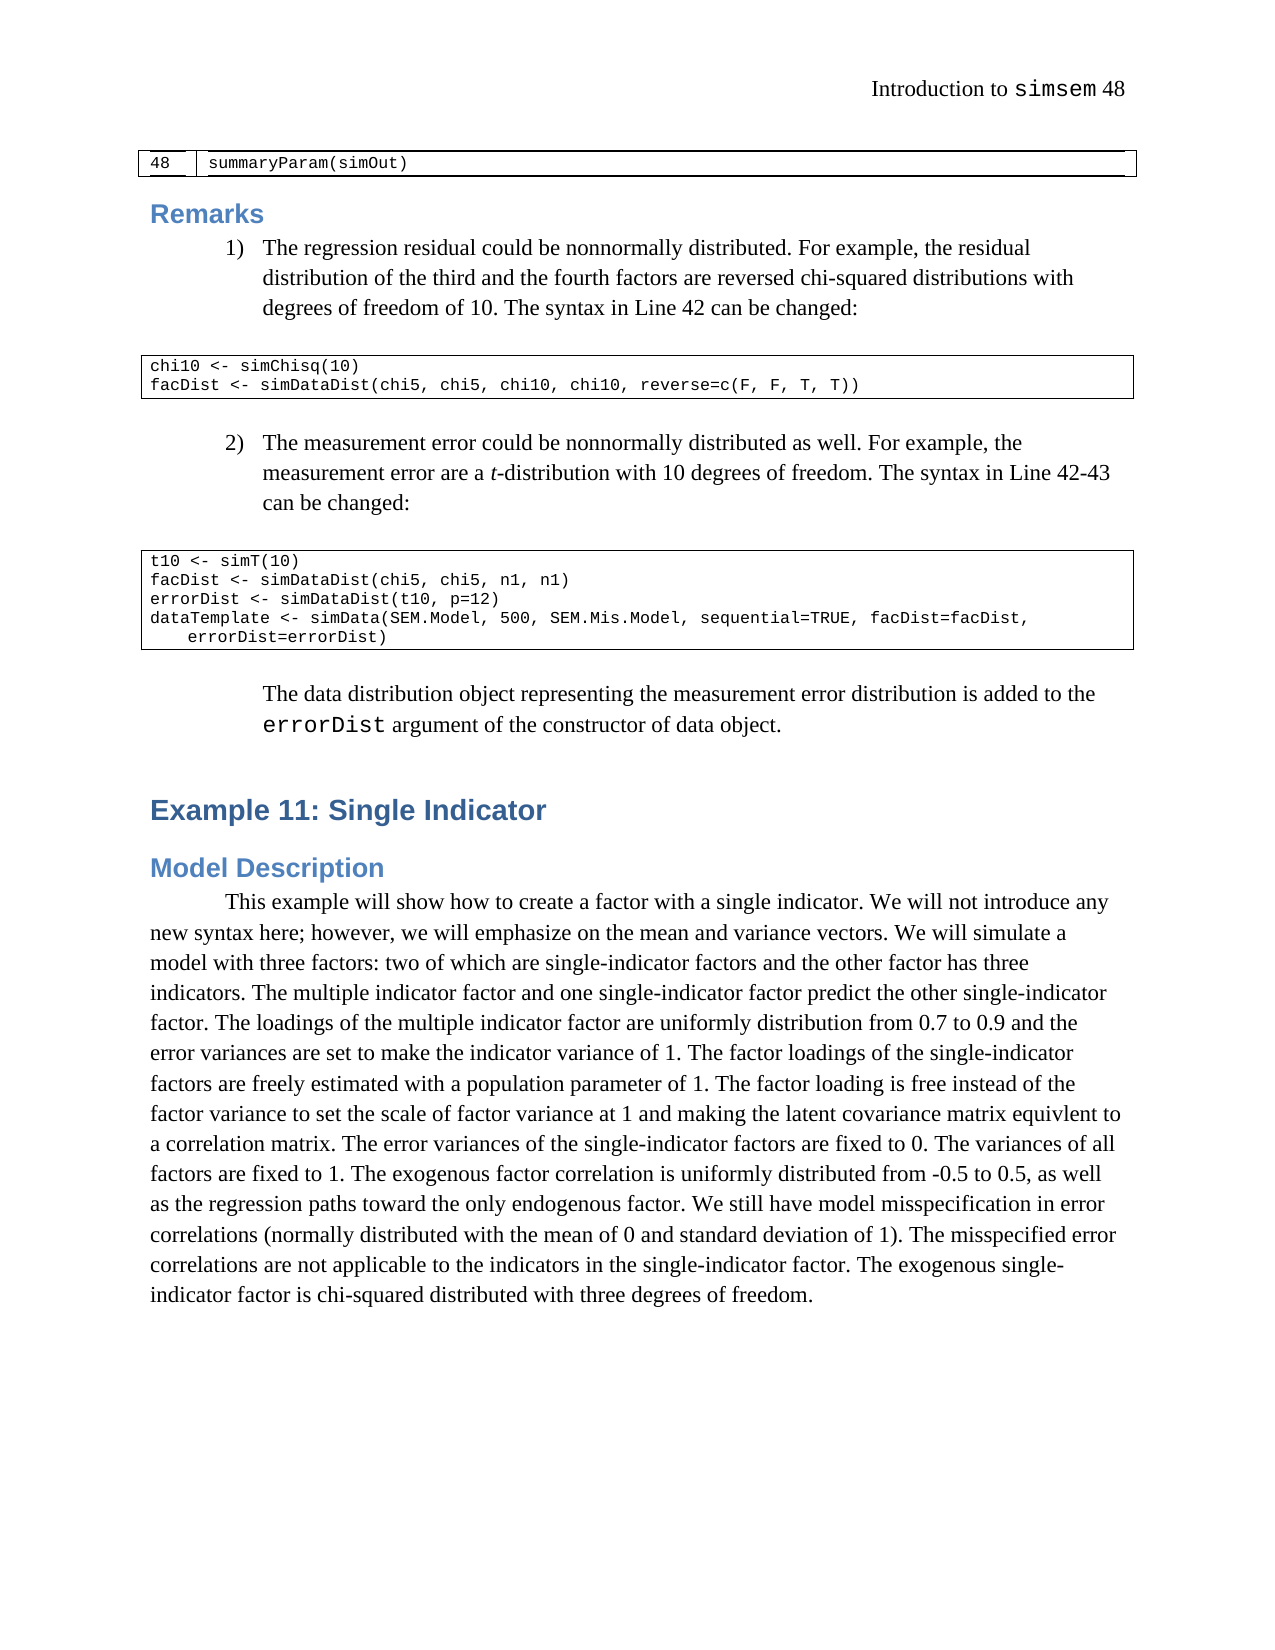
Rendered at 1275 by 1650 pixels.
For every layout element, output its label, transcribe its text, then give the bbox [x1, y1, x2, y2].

text This example will show how to create a factor with a single indicator. We will not introduce any new syntax here; however, we will emphasize on the mean and variance vectors. We will simulate a model with three factors: two of which are single-indicator factors and the other factor has three indicators. The multiple indicator factor and one single-indicator factor predict the other single-indicator factor. The loadings of the multiple indicator factor are uniformly distribution from 0.7 to 0.9 and the error variances are set to make the indicator variance of 1. The factor loadings of the single-indicator factors are freely estimated with a population parameter of 1. The factor loading is free instead of the factor variance to set the scale of factor variance at 1 and making the latent covariance matrix equivlent to a correlation matrix. The error variances of the single-indicator factors are fixed to 0. The variances of all factors are fixed to 1. The exogenous factor correlation is uniformly distributed from -0.5 to 0.5, as well as the regression paths toward the only endogenous factor. We still have model misspecification in error correlations (normally distributed with the mean of 0 and standard deviation of 1). The misspecified error correlations are not applicable to the indicators in the single-indicator factor. The exogenous single-indicator factor is chi-squared distributed with three degrees of freedom. [150, 888, 1125, 1307]
list The measurement error could be nonnormally distributed as well. For example, the measurement error are a t-distribution with 10 degrees of freedom. The syntax in Line 42-43 can be changed: [225, 429, 1125, 516]
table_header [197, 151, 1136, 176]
subtitle Example 11: Single Indicator [150, 793, 1125, 827]
subtitle Remarks [150, 198, 1125, 229]
text t10 <- simT(10) [142, 551, 1133, 572]
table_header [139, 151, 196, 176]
list The data distribution object representing the measurement error distribution is added to the errorDist argument of the constructor of data object. [262, 681, 1125, 739]
text errorDist <- simDataDist(t10, p=12) [150, 591, 1125, 606]
text dataTemplate <- simData(SEM.Model, 500, SEM.Mis.Model, sequential=TRUE, facDist=facDist, errorDist=errorDist) [142, 606, 1133, 649]
text chi10 <- simChisq(10) [142, 356, 1133, 374]
subtitle Model Description [150, 852, 1125, 884]
text facDist <- simDataDist(chi5, chi5, chi10, chi10, reverse=c(F, F, T, T)) [142, 374, 1133, 398]
list The regression residual could be nonnormally distributed. For example, the residual distribution of the third and the fourth factors are reversed chi-squared distributions with degrees of freedom of 10. The syntax in Line 42 can be changed: [225, 234, 1125, 321]
text facDist <- simDataDist(chi5, chi5, n1, n1) [150, 572, 1125, 591]
